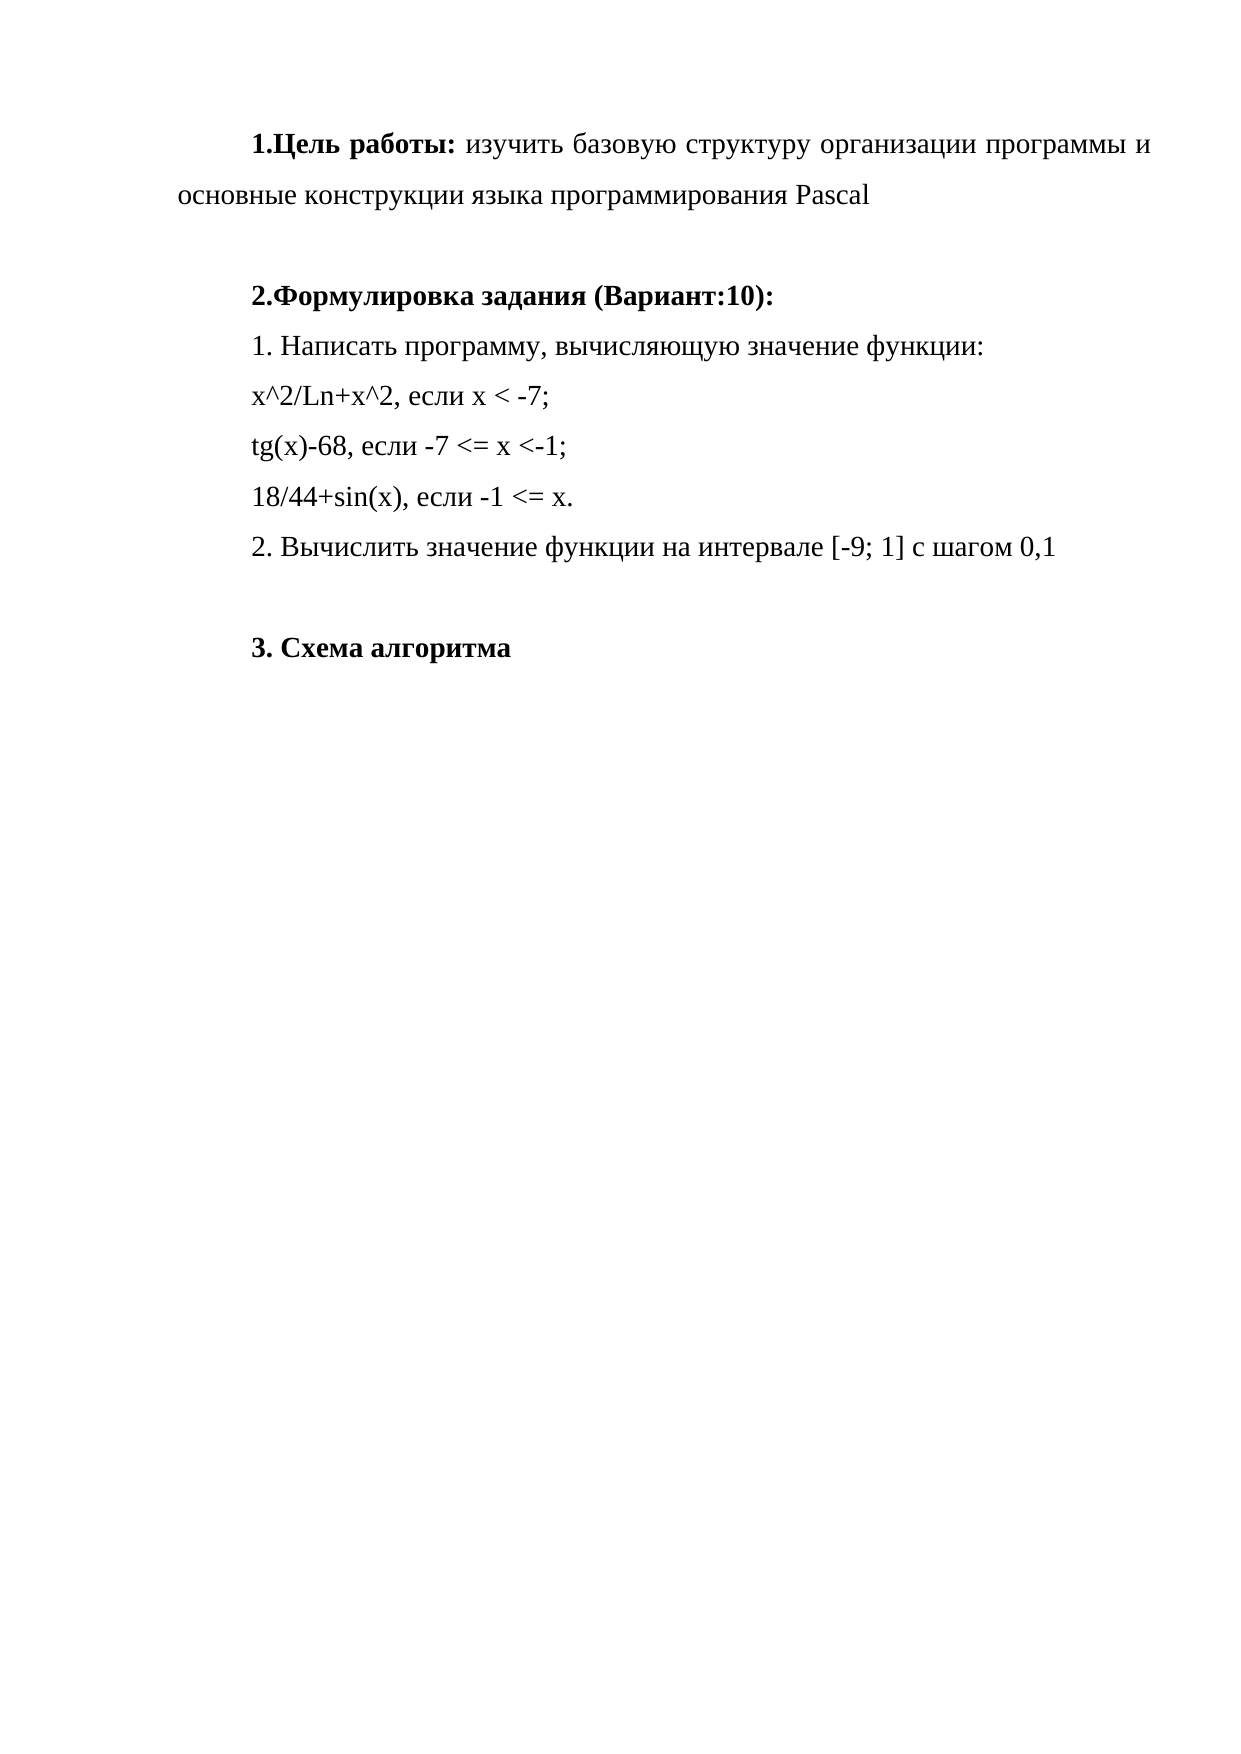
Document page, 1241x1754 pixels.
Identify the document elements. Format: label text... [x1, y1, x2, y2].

text 3. Схема алгоритма [177, 630, 1152, 663]
text 2.Формулировка задания (Вариант:10): [177, 278, 1152, 311]
text 1. Написать программу, вычисляющую значение функции: [177, 328, 1152, 361]
text 2. Вычислить значение функции на интервале [-9; 1] с шагом 0,1 [177, 529, 1152, 563]
text tg(x)-68, если -7 <= x <-1; [177, 428, 1152, 462]
text 18/44+sin(x), если -1 <= x. [177, 479, 1152, 512]
text x^2/Ln+x^2, если x < -7; [177, 378, 1152, 412]
text 1.Цель работы: изучить базовую структуру организации программы и основные конструкции языка программирования Pascal [177, 127, 1152, 211]
